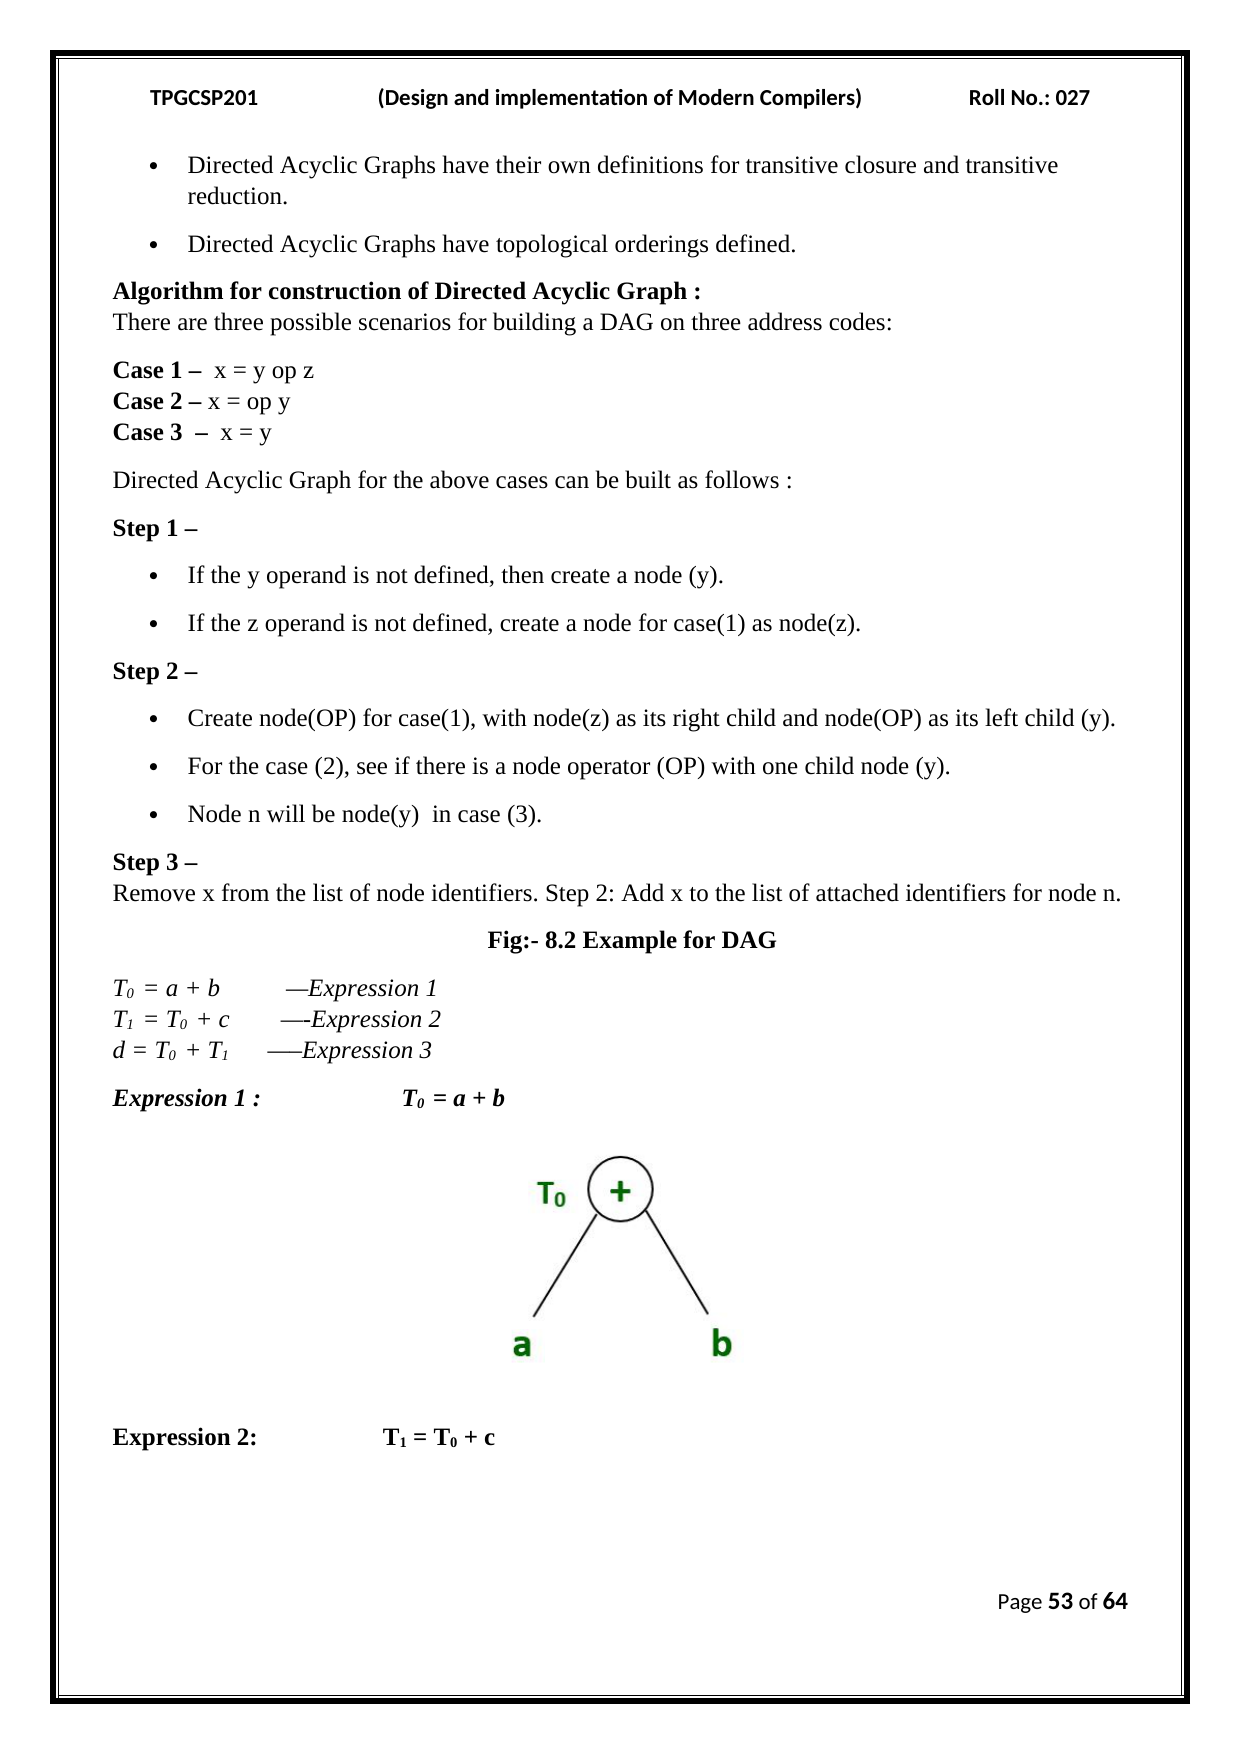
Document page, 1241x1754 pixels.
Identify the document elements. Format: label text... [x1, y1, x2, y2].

list Directed Acyclic Graphs have topological orderings defined. [150, 229, 1128, 257]
text Expression 1 : T0 = a + b [112, 1083, 1128, 1112]
list If the z operand is not defined, create a node for case(1) as node(z). [150, 608, 1128, 637]
list For the case (2), see if there is a node operator (OP) with one child node (y). [150, 751, 1128, 780]
text Step 1 – [112, 513, 1128, 541]
text Algorithm for construction of Directed Acyclic Graph : There are three possible scenarios for building a DAG on three address codes: [112, 276, 1128, 336]
text Case 1 – x = y op z Case 2 – x = op y Case 3 – x = y [112, 355, 1128, 446]
text Expression 2: T1 = T0 + c [112, 1422, 1128, 1451]
list If the y operand is not defined, then create a node (y). [150, 560, 1128, 589]
text Step 2 – [112, 656, 1128, 684]
text T0 = a + b —Expression 1 T1 = T0 + c —-Expression 2 d = T0 + T1 —–Expression 3 [112, 973, 1128, 1064]
text Directed Acyclic Graph for the above cases can be built as follows : [112, 465, 1128, 494]
list Node n will be node(y) in case (3). [150, 799, 1128, 828]
text Fig:- 8.2 Example for DAG [412, 925, 1128, 954]
picture [462, 1130, 778, 1404]
list Create node(OP) for case(1), with node(z) as its right child and node(OP) as its left child (y). [150, 703, 1128, 732]
text Step 3 – Remove x from the list of node identifiers. Step 2: Add x to the list of attached identifiers for node n. [112, 847, 1128, 906]
list Directed Acyclic Graphs have their own definitions for transitive closure and transitive reduction. [150, 150, 1128, 210]
